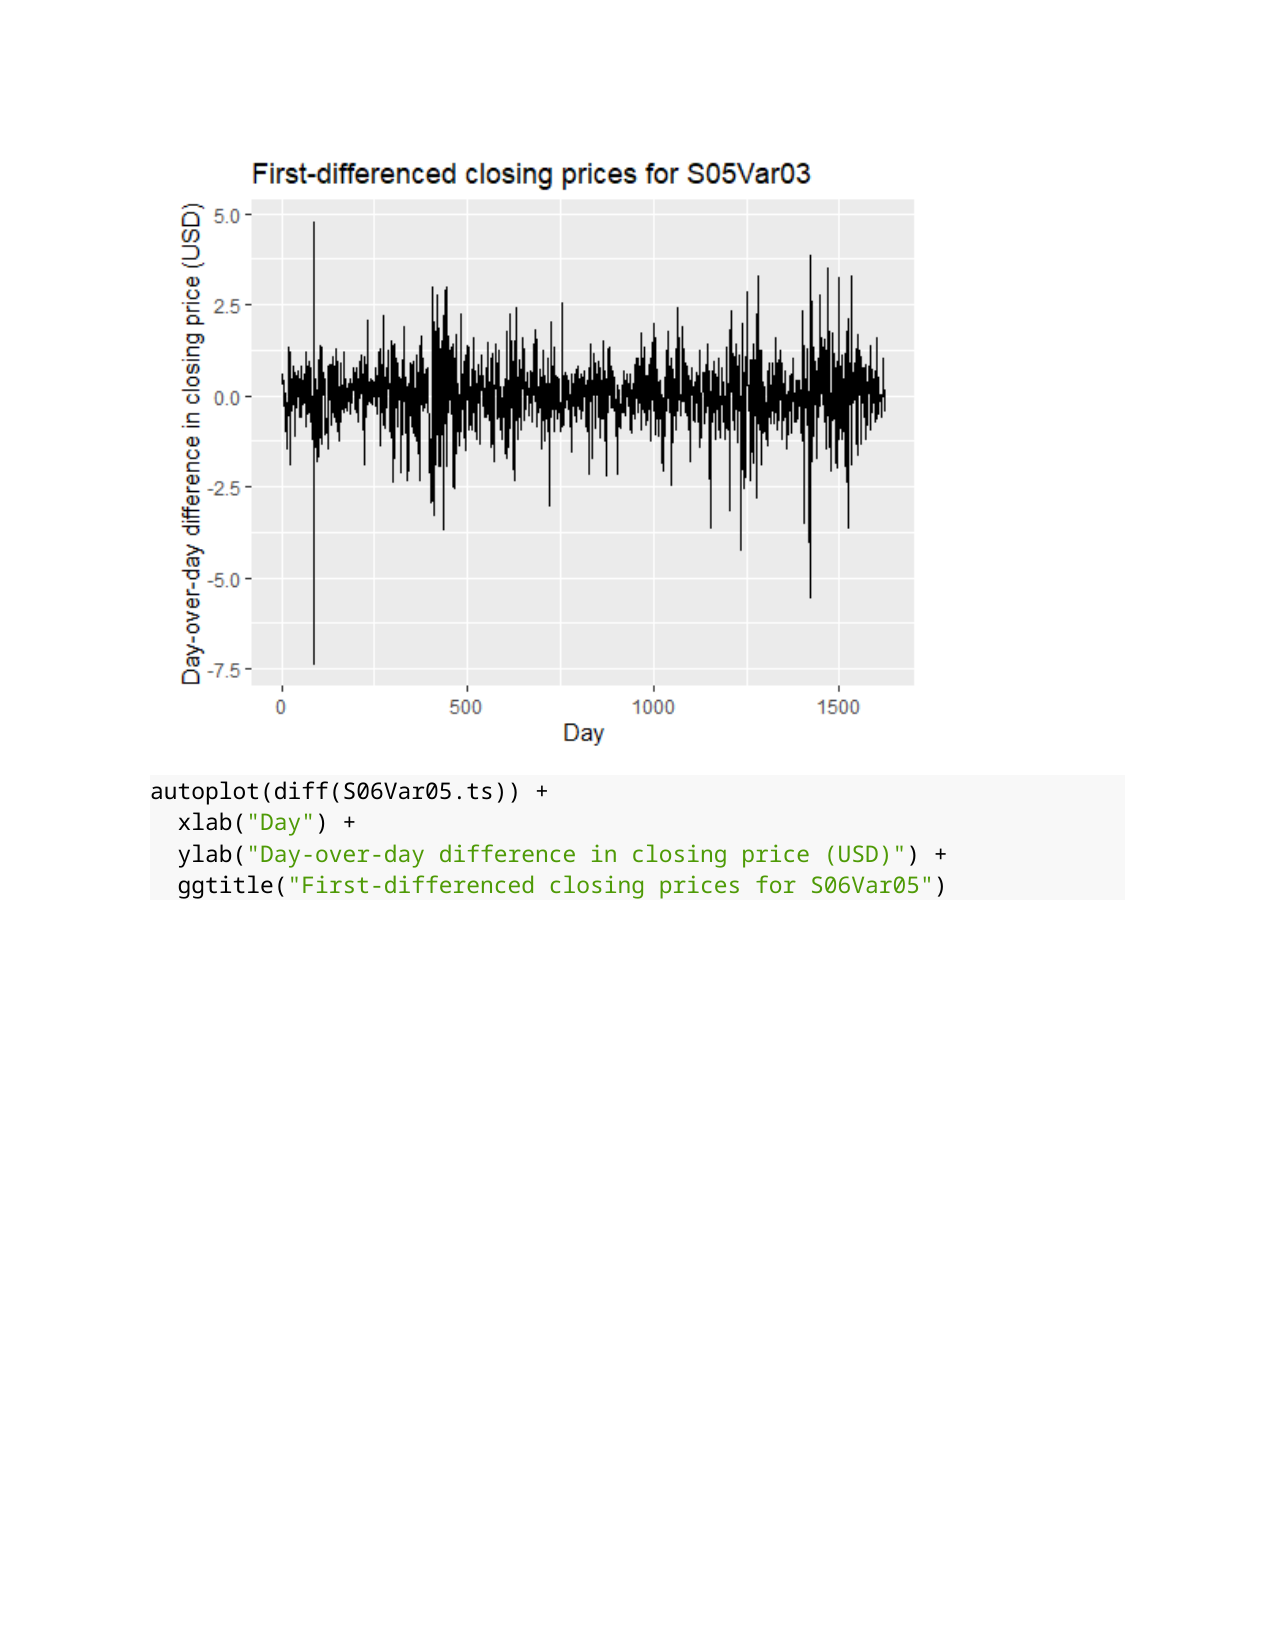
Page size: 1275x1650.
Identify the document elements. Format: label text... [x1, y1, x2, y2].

text autoplot(diff(S06Var05.ts)) + xlab("Day") + ylab("Day-over-day difference in closing price (USD)") + ggtitle("First-differenced closing prices for S06Var05") [356, 775, 1125, 900]
picture [168, 150, 927, 757]
